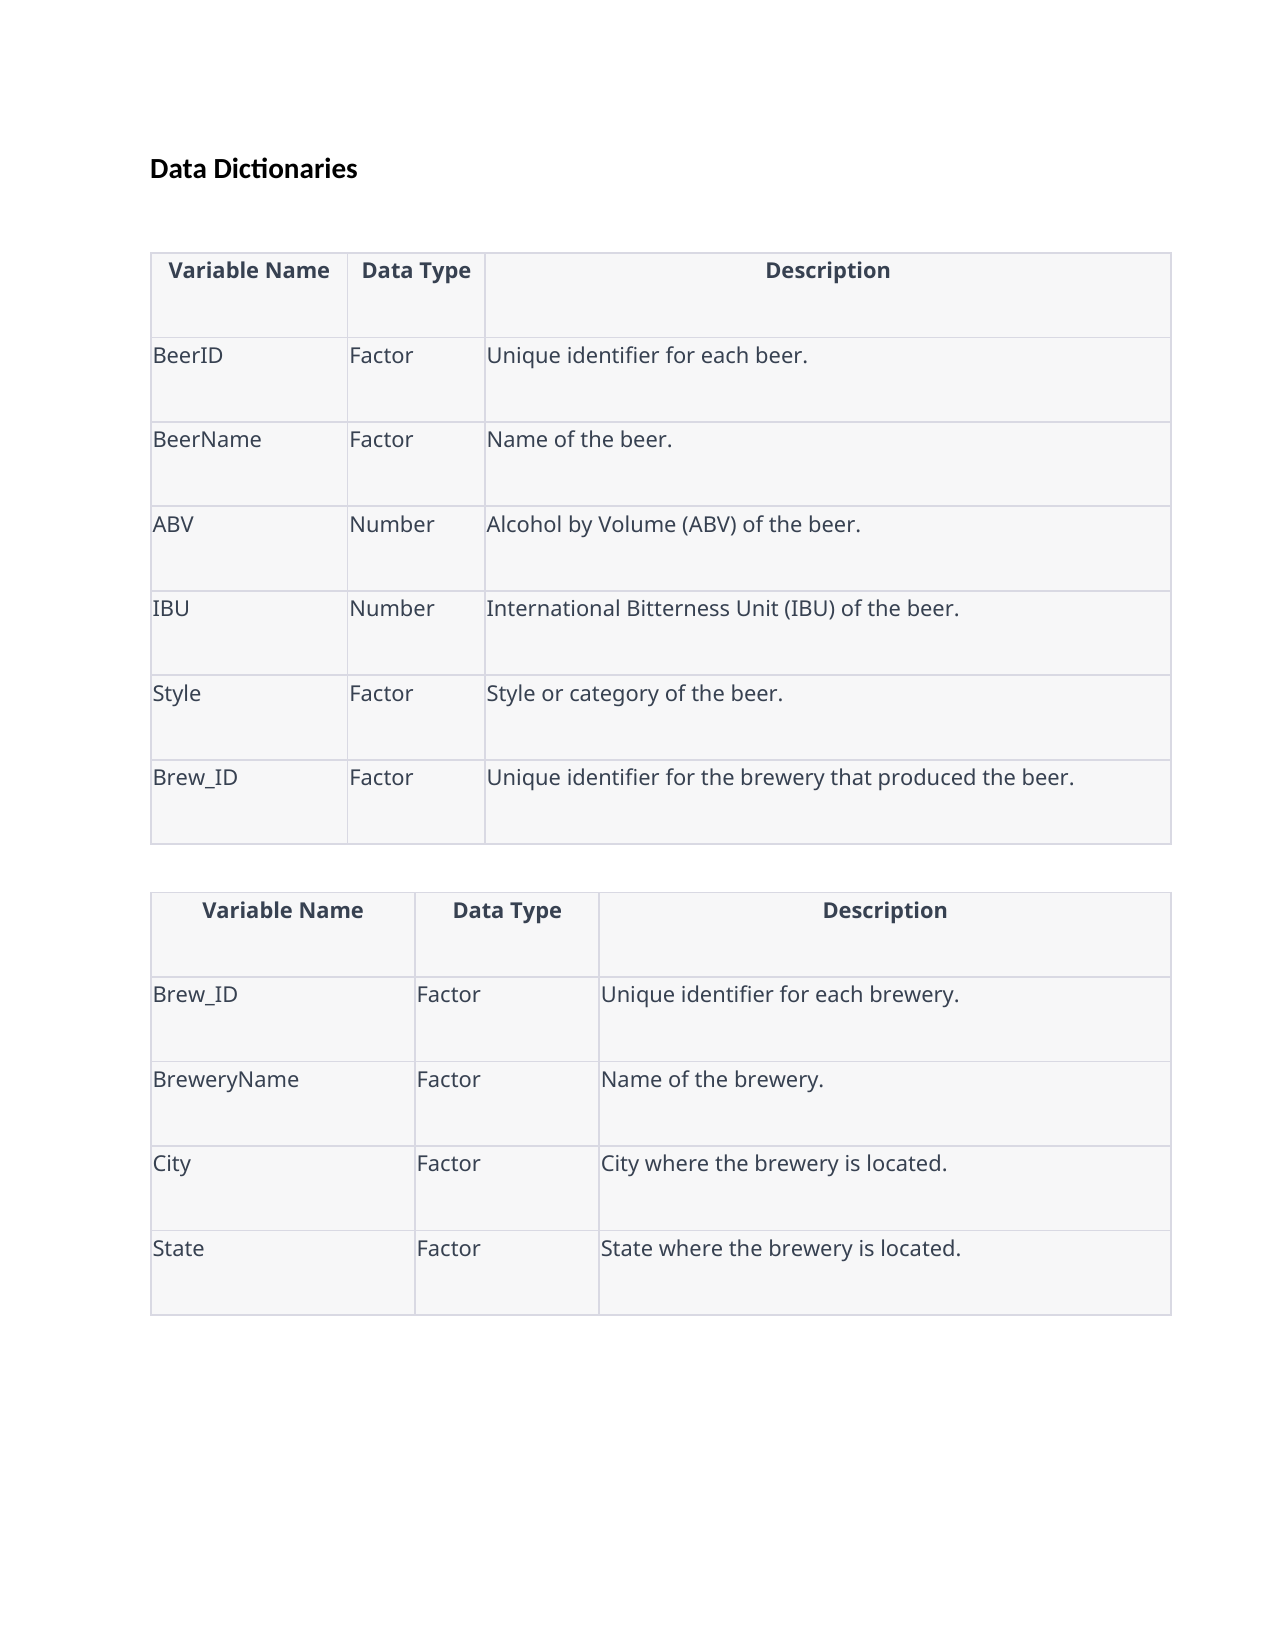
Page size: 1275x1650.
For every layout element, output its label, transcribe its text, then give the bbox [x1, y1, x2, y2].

table_cell Factor [348, 423, 484, 505]
table_cell Factor [348, 761, 484, 843]
table_cell Name of the brewery. [600, 1062, 1170, 1145]
table_cell Number [348, 507, 484, 590]
table_cell Factor [416, 978, 598, 1061]
table_cell IBU [152, 592, 347, 674]
table_cell BeerName [152, 423, 347, 505]
table_cell Name of the beer. [486, 423, 1170, 505]
table_cell Unique identifier for each brewery. [600, 978, 1170, 1061]
table_cell Number [348, 592, 484, 674]
table_cell City where the brewery is located. [600, 1147, 1170, 1230]
table_header Description [486, 254, 1170, 336]
table_cell ABV [152, 507, 347, 590]
table_cell International Bitterness Unit (IBU) of the beer. [486, 592, 1170, 674]
table_cell Alcohol by Volume (ABV) of the beer. [486, 507, 1170, 590]
table_cell Unique identifier for each beer. [486, 338, 1170, 421]
table_cell BeerID [152, 338, 347, 421]
table_cell Factor [416, 1231, 598, 1314]
table_cell Brew_ID [152, 978, 414, 1061]
table_header Variable Name [152, 893, 414, 976]
table_cell Style or category of the beer. [486, 676, 1170, 759]
table_cell Unique identifier for the brewery that produced the beer. [486, 761, 1170, 843]
table_cell City [152, 1147, 414, 1230]
table_cell Style [152, 676, 347, 759]
text Data Dictionaries [150, 150, 1125, 186]
table_cell State [152, 1231, 414, 1314]
table_cell Factor [348, 676, 484, 759]
table_cell Factor [348, 338, 484, 421]
table_cell Factor [416, 1062, 598, 1145]
table_cell Brew_ID [152, 761, 347, 843]
table_header Variable Name [152, 254, 347, 336]
table_header Data Type [416, 893, 598, 976]
table_header Data Type [348, 254, 484, 336]
table_cell State where the brewery is located. [600, 1231, 1170, 1314]
table_header Description [600, 893, 1170, 976]
table_cell Factor [416, 1147, 598, 1230]
table_cell BreweryName [152, 1062, 414, 1145]
